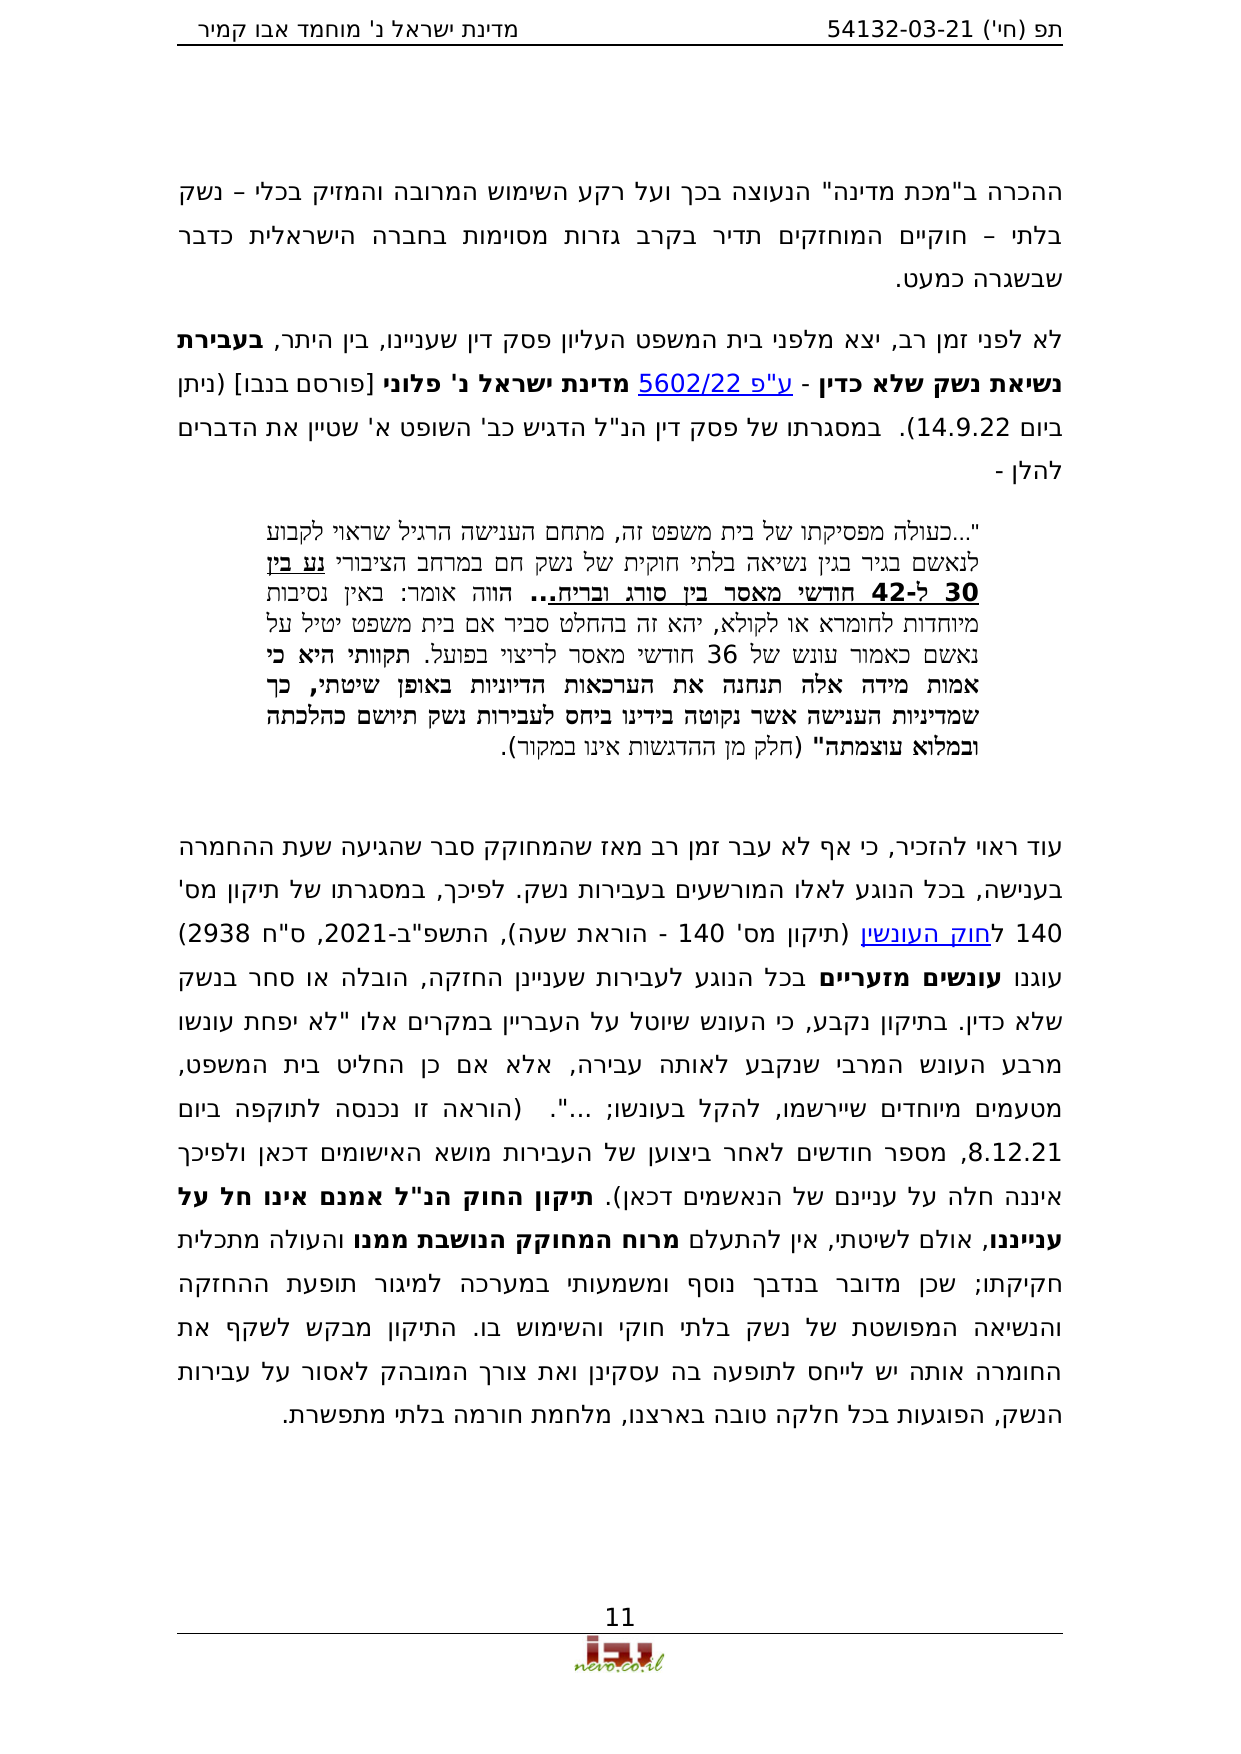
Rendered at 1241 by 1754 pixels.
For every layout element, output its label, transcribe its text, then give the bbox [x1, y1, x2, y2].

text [177, 177, 1063, 294]
text "...כעולה מפסיקתו של בית משפט זה, מתחם הענישה הרגיל שראוי לקבוע לנאשם בגיר בגין נשיאה בלתי חוקית של נשק חם במרחב הציבורי נע בין 30 ל-42 חודשי מאסר בין סורג ובריח... הווה אומר: באין נסיבות מיוחדות לחומרא או לקולא, יהא זה בהחלט סביר אם בית משפט יטיל על נאשם כאמור עונש של 36 חודשי מאסר לריצוי בפועל. תקוותי היא כי אמות מידה אלה תנחנה את הערכאות הדיוניות באופן שיטתי, כך שמדיניות הענישה אשר נקוטה בידינו ביחס לעבירות נשק תיושם כהלכתה ובמלוא עוצמתה" (חלק מן ההדגשות אינו במקור). [266, 517, 979, 761]
picture [574, 1635, 666, 1673]
text עוד ראוי להזכיר, כי אף לא עבר זמן רב מאז שהמחוקק סבר שהגיעה שעת ההחמרה בענישה, בכל הנוגע לאלו המורשעים בעבירות נשק. לפיכך, במסגרתו של תיקון מס' 140 לחוק העונשין (תיקון מס' 140 - הוראת שעה), התשפ"ב-2021, ס"ח 2938) עוגנו עונשים מזעריים בכל הנוגע לעבירות שעניינן החזקה, הובלה או סחר בנשק שלא כדין. בתיקון נקבע, כי העונש שיוטל על העבריין במקרים אלו "לא יפחת עונשו מרבע העונש המרבי שנקבע לאותה עבירה, אלא אם כן החליט בית המשפט, מטעמים מיוחדים שיירשמו, להקל בעונשו; ...". (הוראה זו נכנסה לתוקפה ביום 8.12.21, מספר חודשים לאחר ביצוען של העבירות מושא האישומים דכאן ולפיכך איננה חלה על עניינם של הנאשמים דכאן). תיקון החוק הנ"ל אמנם אינו חל על ענייננו, אולם לשיטתי, אין להתעלם מרוח המחוקק הנושבת ממנו והעולה מתכלית חקיקתו; שכן מדובר בנדבך נוסף ומשמעותי במערכה למיגור תופעת ההחזקה והנשיאה המפושטת של נשק בלתי חוקי והשימוש בו. התיקון מבקש לשקף את החומרה אותה יש לייחס לתופעה בה עסקינן ואת צורך המובהק לאסור על עבירות הנשק, הפוגעות בכל חלקה טובה בארצנו, מלחמת חורמה בלתי מתפשרת. [177, 832, 1063, 1430]
text לא לפני זמן רב, יצא מלפני בית המשפט העליון פסק דין שעניינו, בין היתר, בעבירת נשיאת נשק שלא כדין - ע"פ 5602/22 מדינת ישראל נ' פלוני [פורסם בנבו] (ניתן ביום 14.9.22). במסגרתו של פסק דין הנ"ל הדגיש כב' השופט א' שטיין את הדברים להלן - [177, 325, 1063, 486]
